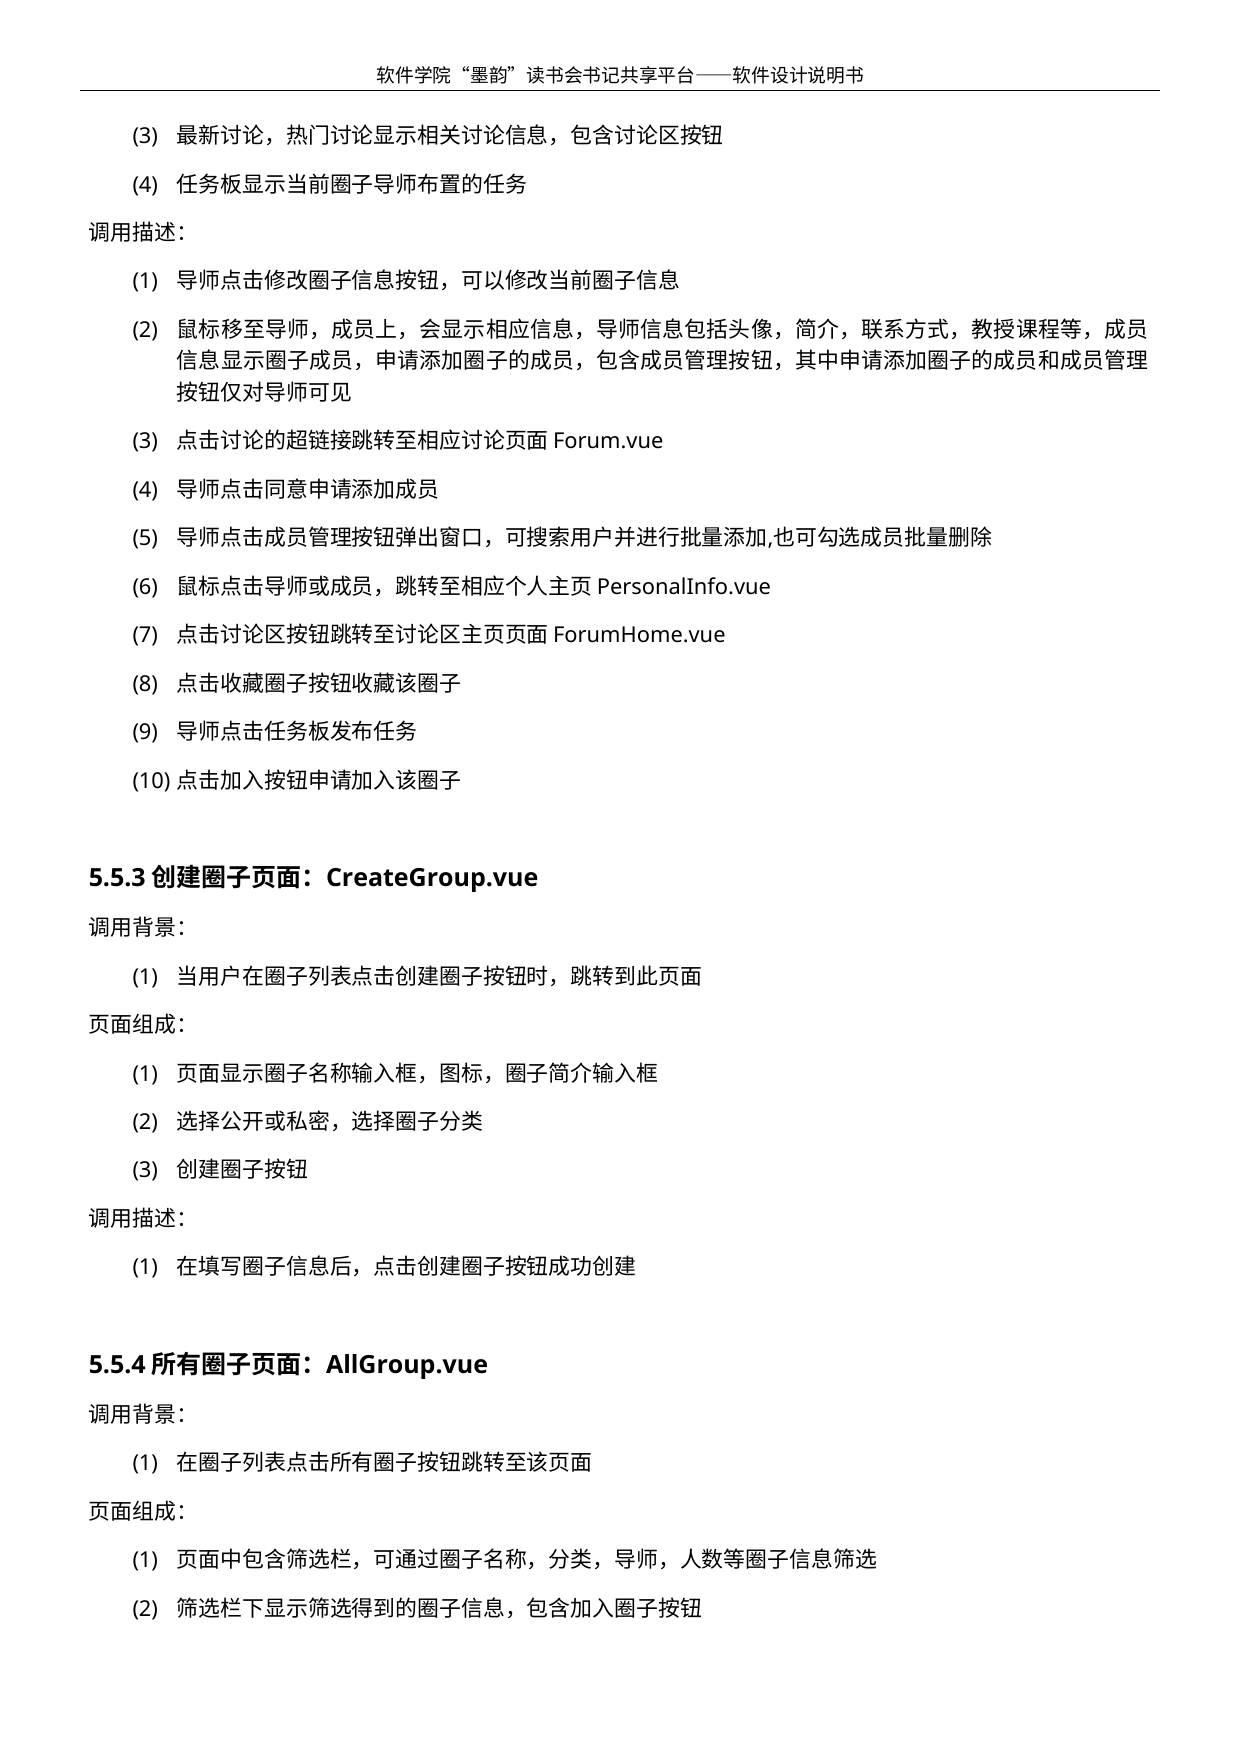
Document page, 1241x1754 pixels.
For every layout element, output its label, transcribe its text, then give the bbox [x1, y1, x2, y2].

text 调用描述： [88, 215, 1152, 247]
list 鼠标点击导师或成员，跳转至相应个人主页PersonalInfo.vue [132, 569, 1152, 601]
text 页面组成： [88, 1494, 1152, 1525]
list 点击加入按钮申请加入该圈子 [132, 763, 1152, 794]
list 创建圈子按钮 [132, 1152, 1152, 1184]
list 选择公开或私密，选择圈子分类 [132, 1104, 1152, 1136]
list 点击讨论区按钮跳转至讨论区主页页面ForumHome.vue [132, 617, 1152, 649]
list 页面显示圈子名称输入框，图标，圈子简介输入框 [132, 1056, 1152, 1087]
list 筛选栏下显示筛选得到的圈子信息，包含加入圈子按钮 [132, 1591, 1152, 1622]
text 页面组成： [88, 1007, 1152, 1039]
list 在填写圈子信息后，点击创建圈子按钮成功创建 [132, 1249, 1152, 1281]
list 导师点击同意申请添加成员 [132, 472, 1152, 504]
text 调用描述： [88, 1201, 1152, 1232]
list 点击收藏圈子按钮收藏该圈子 [132, 666, 1152, 697]
list 导师点击成员管理按钮弹出窗口，可搜索用户并进行批量添加,也可勾选成员批量删除 [132, 520, 1152, 552]
text 调用背景： [88, 1397, 1152, 1429]
list 鼠标移至导师，成员上，会显示相应信息，导师信息包括头像，简介，联系方式，教授课程等，成员信息显示圈子成员，申请添加圈子的成员，包含成员管理按钮，其中申请添加圈子的成员和成员管理按钮仅对导师可见 [132, 312, 1152, 407]
list 点击讨论的超链接跳转至相应讨论页面Forum.vue [132, 423, 1152, 455]
text 5.5.4所有圈子页面：AllGroup.vue [88, 1344, 1152, 1380]
list 任务板显示当前圈子导师布置的任务 [132, 167, 1152, 198]
list 最新讨论，热门讨论显示相关讨论信息，包含讨论区按钮 [132, 118, 1152, 150]
list 导师点击任务板发布任务 [132, 714, 1152, 746]
text 5.5.3创建圈子页面：CreateGroup.vue [88, 857, 1152, 894]
list 导师点击修改圈子信息按钮，可以修改当前圈子信息 [132, 263, 1152, 295]
text 调用背景： [88, 910, 1152, 942]
list 页面中包含筛选栏，可通过圈子名称，分类，导师，人数等圈子信息筛选 [132, 1542, 1152, 1574]
list 当用户在圈子列表点击创建圈子按钮时，跳转到此页面 [132, 959, 1152, 991]
list 在圈子列表点击所有圈子按钮跳转至该页面 [132, 1445, 1152, 1477]
